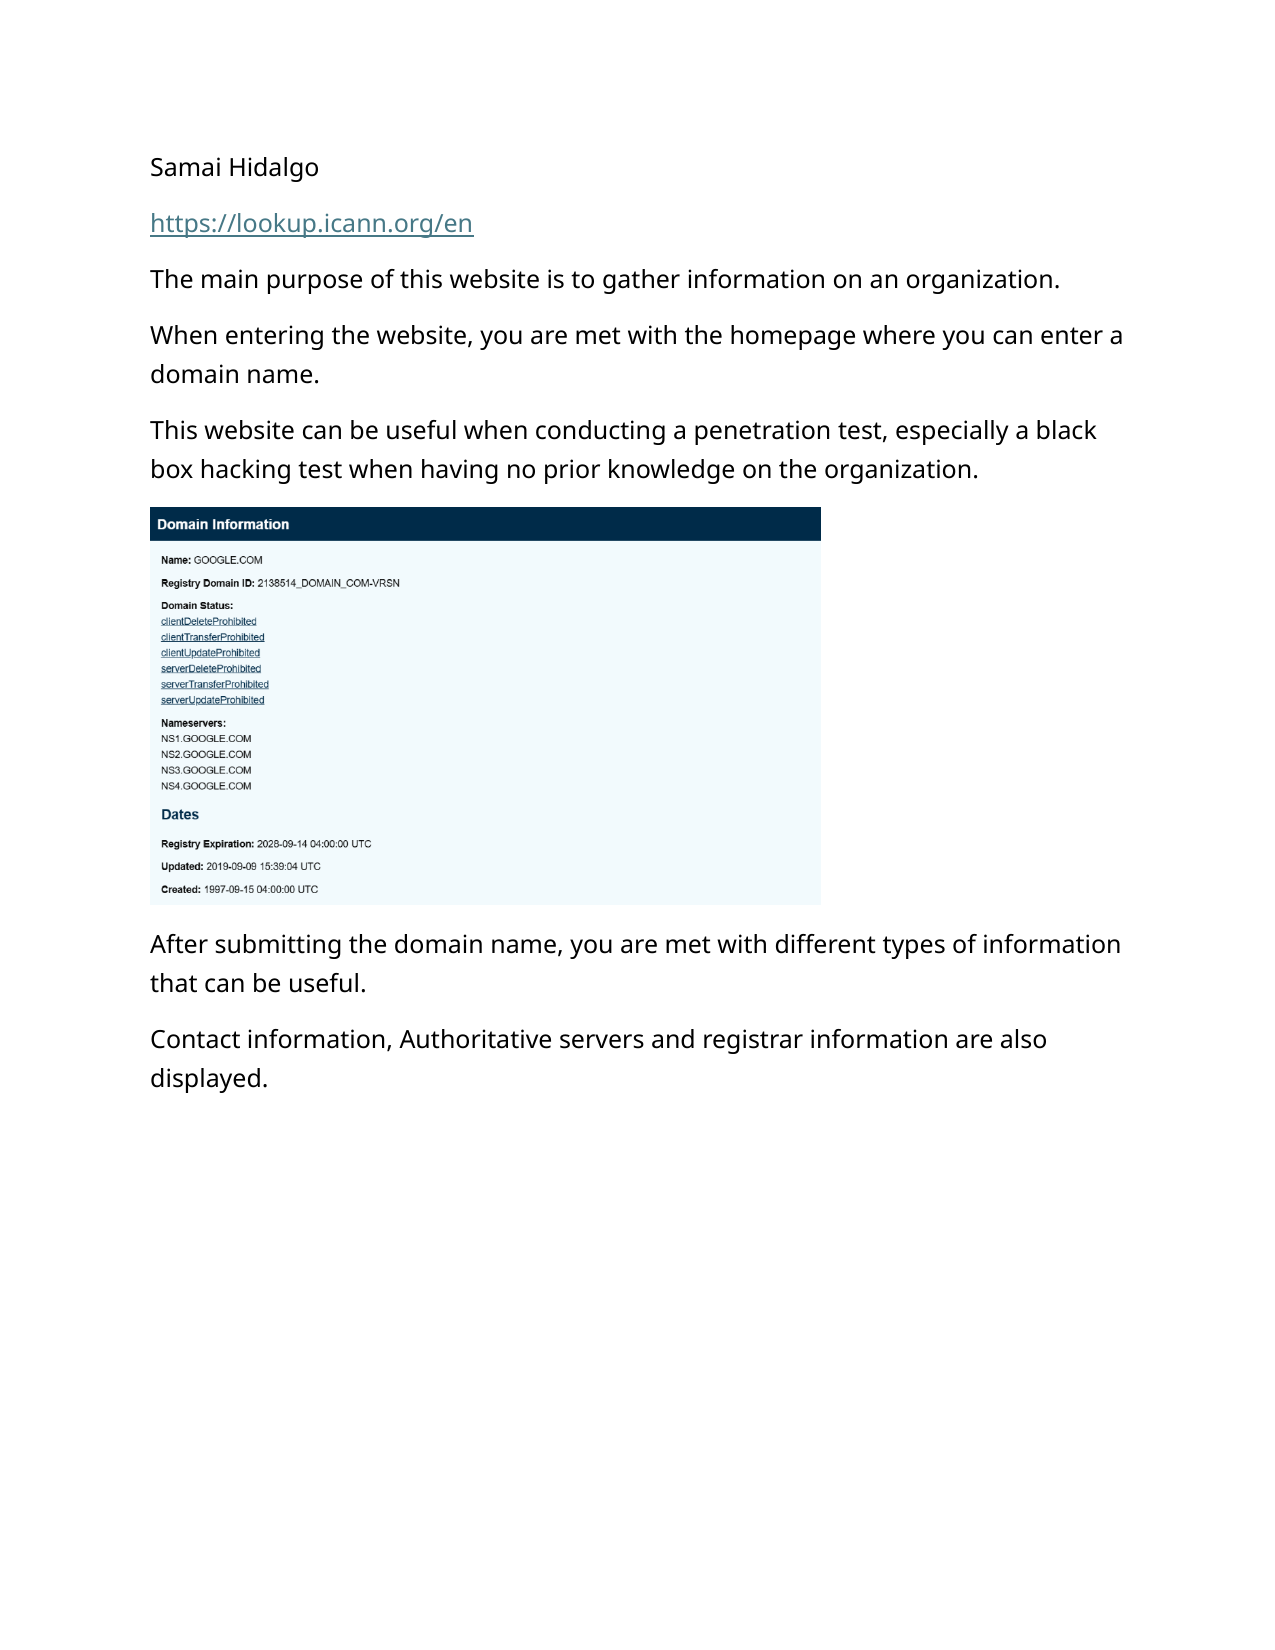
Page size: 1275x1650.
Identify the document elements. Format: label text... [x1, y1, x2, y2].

text This website can be useful when conducting a penetration test, especially a black box hacking test when having no prior knowledge on the organization. [150, 412, 1125, 486]
text After submitting the domain name, you are met with different types of information that can be useful. [150, 927, 1125, 1000]
text Contact information, Authoritative servers and registrar information are also displayed. [150, 1022, 1125, 1095]
text When entering the website, you are met with the homepage where you can enter a domain name. [150, 317, 1125, 391]
text Samai Hidalgo [150, 150, 1125, 184]
text https://lookup.icann.org/en [150, 206, 1125, 240]
text The main purpose of this website is to gather information on an organization. [150, 262, 1125, 296]
picture [150, 507, 821, 905]
